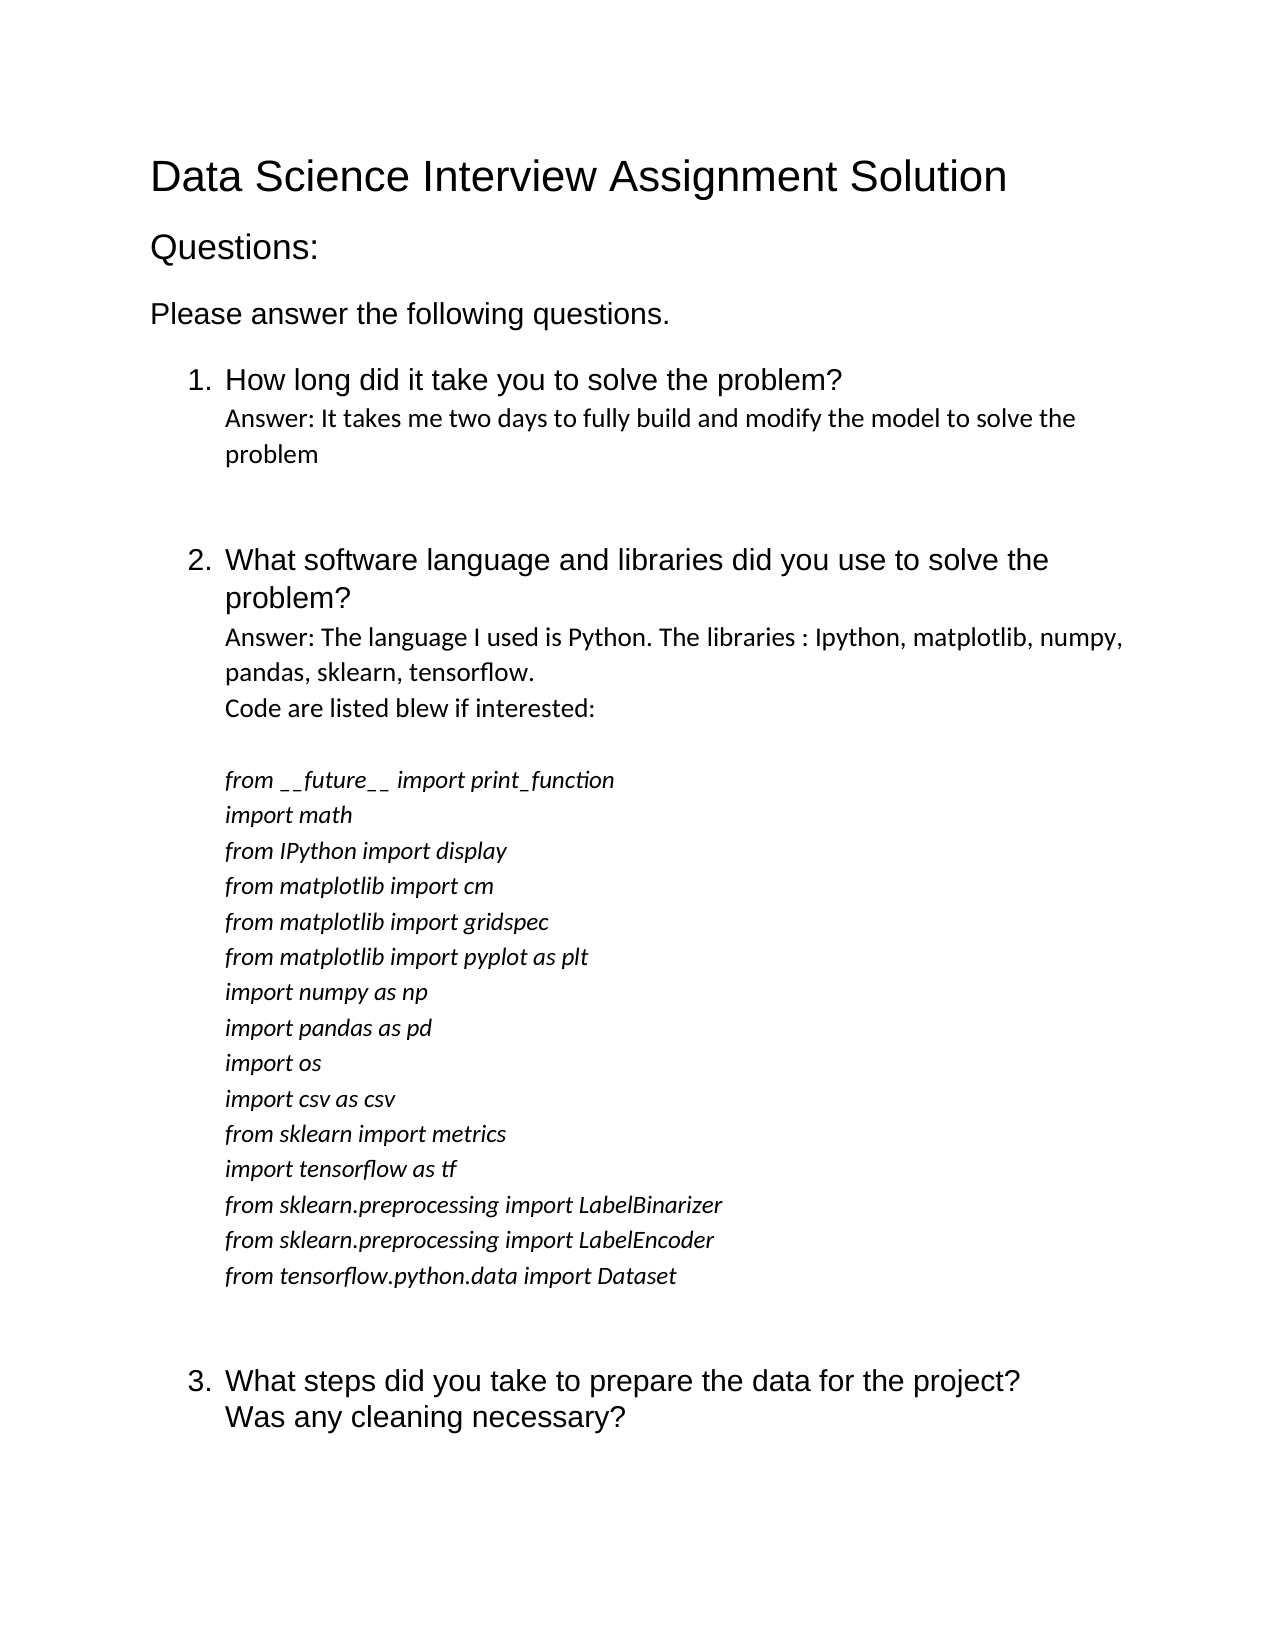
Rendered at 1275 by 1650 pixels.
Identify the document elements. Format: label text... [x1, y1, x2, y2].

list Answer: The language I used is Python. The libraries : Ipython, matplotlib, numpy, pandas, sklearn, tensorflow. [225, 617, 1125, 688]
list from IPython import display [225, 830, 1125, 865]
list import tensorflow as tf [225, 1149, 1125, 1184]
list Was any cleaning necessary? [225, 1398, 1125, 1433]
list from matplotlib import pyplot as plt [225, 936, 1125, 972]
list What steps did you take to prepare the data for the project? [187, 1363, 1125, 1398]
list import pandas as pd [225, 1007, 1125, 1042]
list from sklearn.preprocessing import LabelBinarizer [225, 1184, 1125, 1219]
text Questions: [150, 225, 1125, 267]
list Code are listed blew if interested: [225, 688, 1125, 724]
list What software language and libraries did you use to solve the problem? [187, 541, 1125, 617]
list from __future__ import print_function [225, 759, 1125, 794]
list from matplotlib import cm [225, 865, 1125, 901]
list import numpy as np [225, 972, 1125, 1007]
list import os [225, 1042, 1125, 1078]
list How long did it take you to solve the problem? [187, 358, 1125, 399]
list from sklearn.preprocessing import LabelEncoder [225, 1219, 1125, 1255]
list Answer: It takes me two days to fully build and modify the model to solve the problem [225, 399, 1125, 470]
list from sklearn import metrics [225, 1113, 1125, 1149]
text Data Science Interview Assignment Solution [150, 150, 1125, 200]
list import csv as csv [225, 1078, 1125, 1113]
list from tensorflow.python.data import Dataset [225, 1255, 1125, 1290]
list from matplotlib import gridspec [225, 901, 1125, 936]
list import math [225, 794, 1125, 830]
text Please answer the following questions. [150, 292, 1125, 333]
